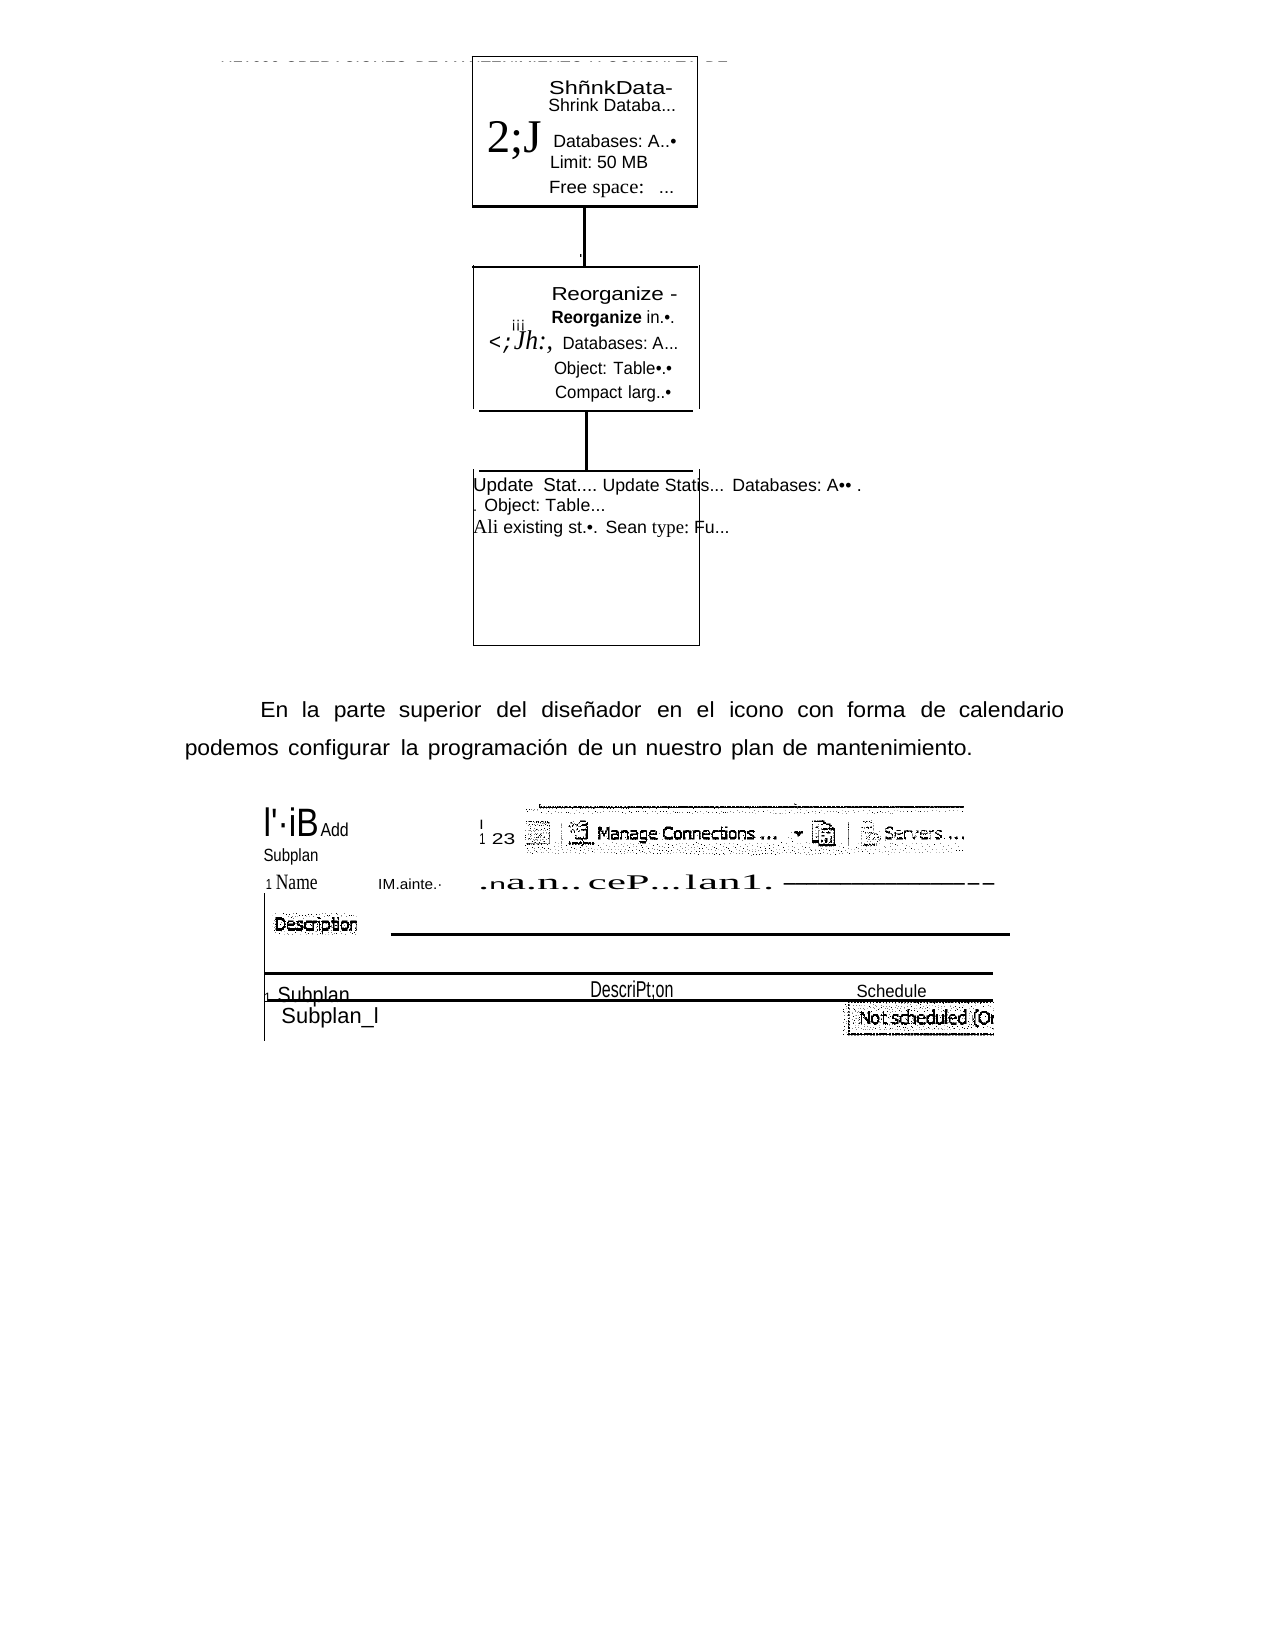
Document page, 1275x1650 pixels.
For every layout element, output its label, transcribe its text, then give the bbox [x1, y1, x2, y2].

table_cell . [472, 208, 583, 266]
text 1 Name IM.ainte.· .na.n..ceP...lan1.------------------ [173, 869, 1088, 894]
picture [525, 801, 967, 819]
text Object: Table•.• Compact larg..• [549, 358, 677, 403]
text 1 Subplan DescriPt;on Schedule [264, 973, 1096, 1004]
text En la parte superior del diseñador en el icono con forma de calendario podemos configurar la programación de un nuestro plan de mantenimiento. [184, 697, 1096, 760]
text l'·iBAdd Subplan [263, 799, 393, 866]
text Subplan_l [281, 1004, 1096, 1029]
text I [479, 819, 1096, 832]
picture [272, 913, 360, 935]
table_header ShñnkData- Shrink Databa... 2;J Databases: A..• Limit: 50 MB Free space: ... [473, 57, 697, 205]
text Reorganize - [173, 282, 1056, 304]
picture [525, 847, 967, 856]
picture [843, 1029, 997, 1036]
text ¡¡¡ Reorganize in.•. [173, 307, 1013, 328]
text 1 23 [479, 832, 1096, 847]
text <;Jh:, Databases: A... [173, 328, 994, 355]
table_cell [586, 208, 697, 266]
